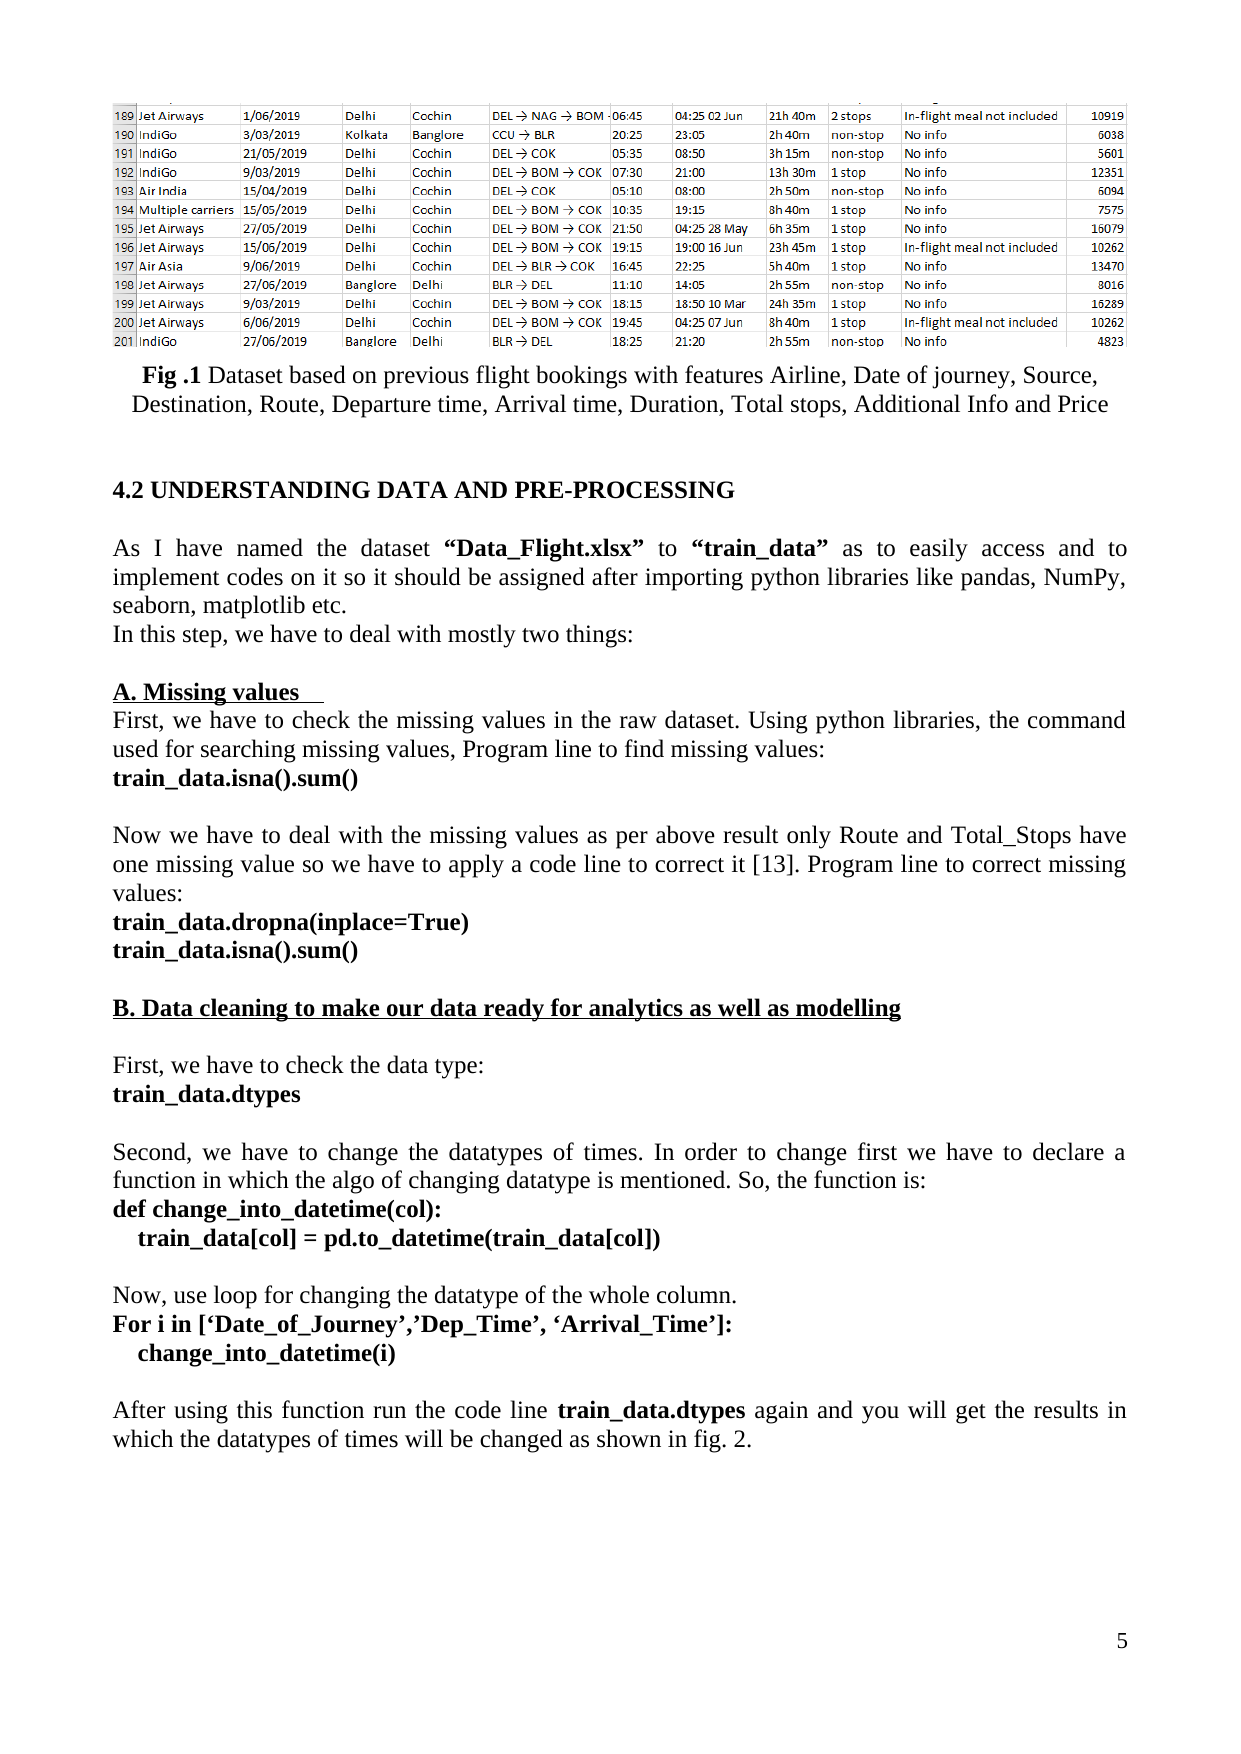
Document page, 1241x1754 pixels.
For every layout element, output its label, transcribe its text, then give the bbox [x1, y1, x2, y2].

text For i in [‘Date_of_Journey’,’Dep_Time’, ‘Arrival_Time’]: [112, 1309, 1128, 1338]
text 4.2 UNDERSTANDING DATA AND PRE-PROCESSING [112, 476, 1128, 504]
text train_data.dtypes [112, 1079, 1128, 1108]
text B. Data cleaning to make our data ready for analytics as well as modelling [112, 993, 1128, 1022]
text In this step, we have to deal with mostly two things: [112, 619, 1128, 648]
text train_data[col] = pd.to_datetime(train_data[col]) [112, 1223, 1128, 1252]
picture [112, 103, 1128, 347]
text As I have named the dataset “Data_Flight.xlsx” to “train_data” as to easily access and to implement codes on it so it should be assigned after importing python libraries like pandas, NumPy, seaborn, matplotlib etc. [112, 533, 1128, 619]
text train_data.dropna(inplace=True) [112, 907, 1128, 936]
text First, we have to check the missing values in the raw dataset. Using python libraries, the command used for searching missing values, Program line to find missing values: [112, 706, 1128, 763]
text A. Missing values [112, 677, 1128, 706]
text Now, use loop for changing the datatype of the whole column. [112, 1281, 1128, 1309]
text change_into_datetime(i) [112, 1338, 1128, 1367]
text def change_into_datetime(col): [112, 1194, 1128, 1223]
text After using this function run the code line train_data.dtypes again and you will get the results in which the datatypes of times will be changed as shown in fig. 2. [112, 1396, 1128, 1453]
text Second, we have to change the datatypes of times. In order to change first we have to declare a function in which the algo of changing datatype is mentioned. So, the function is: [112, 1137, 1128, 1194]
text train_data.isna().sum() [112, 936, 1128, 964]
text First, we have to check the data type: [112, 1051, 1128, 1079]
text train_data.isna().sum() [112, 763, 1128, 792]
text Now we have to deal with the missing values as per above result only Route and Total_Stops have one missing value so we have to apply a code line to correct it [13]. Program line to correct missing values: [112, 821, 1128, 907]
text Fig .1 Dataset based on previous flight bookings with features Airline, Date of journey, Source, Destination, Route, Departure time, Arrival time, Duration, Total stops, Additional Info and Price [112, 361, 1128, 418]
